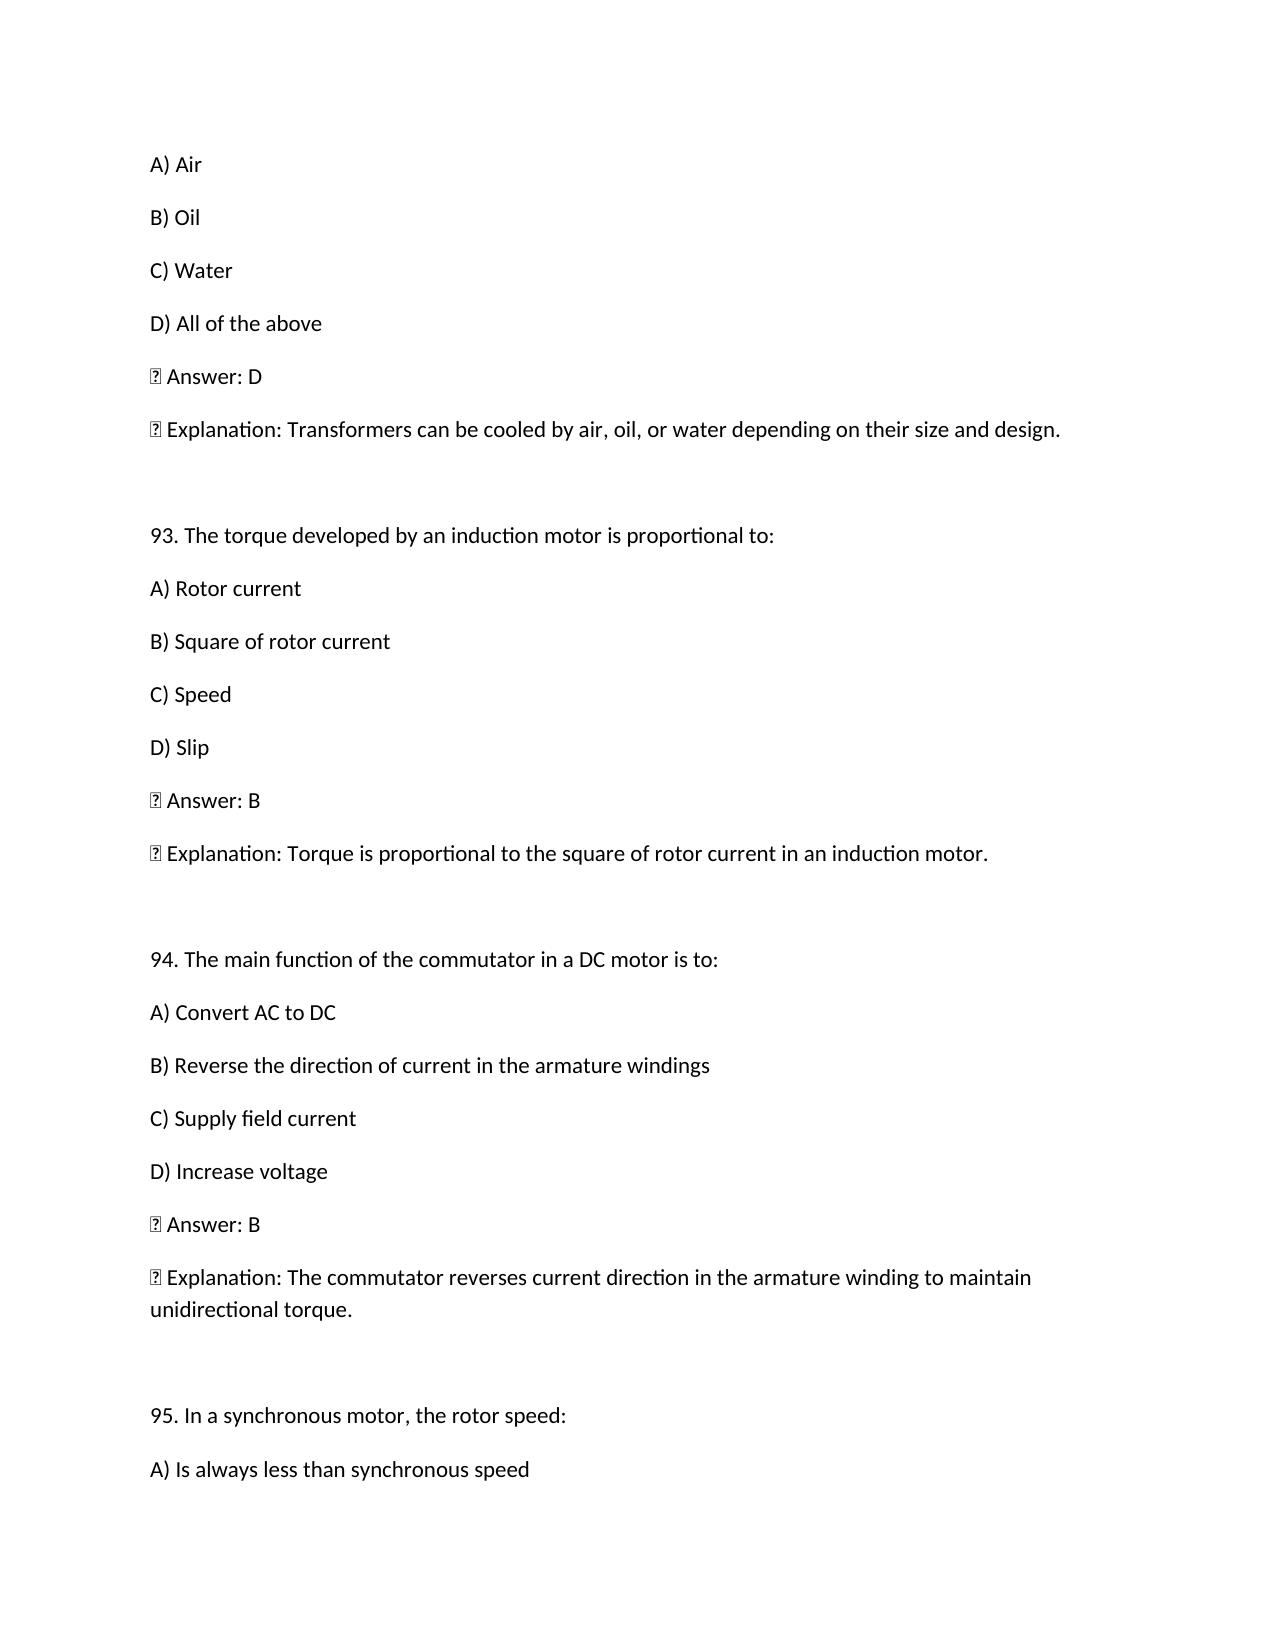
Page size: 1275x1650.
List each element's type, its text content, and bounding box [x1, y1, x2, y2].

text B) Square of rotor current [150, 627, 1125, 655]
text ✅ Answer: D [150, 362, 1125, 390]
text 🧾 Explanation: The commutator reverses current direction in the armature winding to maintain unidirectional torque. [150, 1263, 1125, 1324]
text 🧾 Explanation: Torque is proportional to the square of rotor current in an induction motor. [150, 839, 1125, 867]
text 94. The main function of the commutator in a DC motor is to: [150, 945, 1125, 973]
text 🧾 Explanation: Transformers can be cooled by air, oil, or water depending on their size and design. [150, 415, 1125, 443]
text B) Reverse the direction of current in the armature windings [150, 1051, 1125, 1079]
text A) Rotor current [150, 574, 1125, 602]
text 95. In a synchronous motor, the rotor speed: [150, 1402, 1125, 1430]
text ✅ Answer: B [150, 1210, 1125, 1238]
text C) Water [150, 256, 1125, 284]
text B) Oil [150, 203, 1125, 231]
text A) Air [150, 150, 1125, 178]
text D) All of the above [150, 309, 1125, 337]
text D) Slip [150, 733, 1125, 761]
text D) Increase voltage [150, 1157, 1125, 1185]
text ✅ Answer: B [150, 786, 1125, 814]
text C) Supply field current [150, 1104, 1125, 1132]
text A) Is always less than synchronous speed [150, 1455, 1125, 1483]
text 93. The torque developed by an induction motor is proportional to: [150, 521, 1125, 549]
text C) Speed [150, 680, 1125, 708]
text A) Convert AC to DC [150, 998, 1125, 1026]
